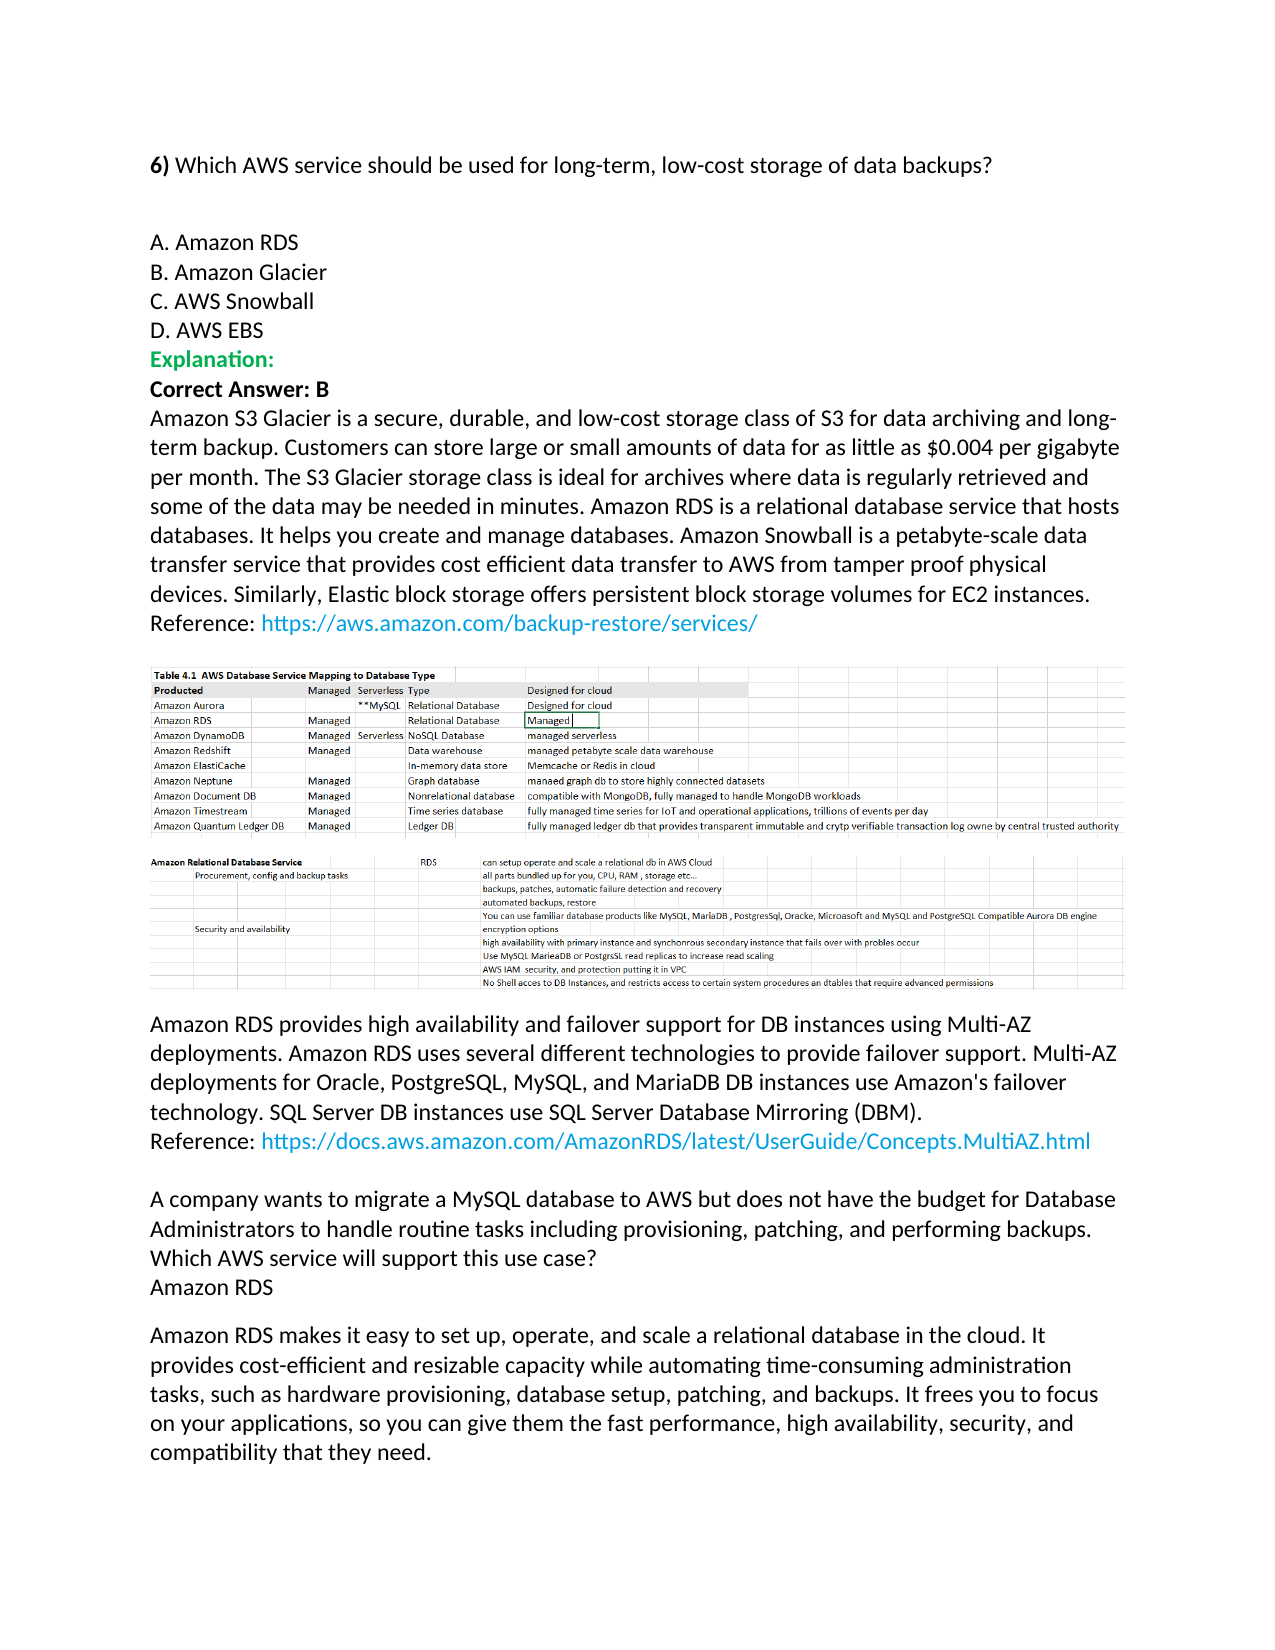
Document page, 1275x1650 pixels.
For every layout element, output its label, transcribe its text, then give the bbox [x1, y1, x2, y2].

text Amazon RDS makes it easy to set up, operate, and scale a relational database in the cloud. It provides cost-efficient and resizable capacity while automating time-consuming administration tasks, such as hardware provisioning, database setup, patching, and backups. It frees you to focus on your applications, so you can give them the fast performance, high availability, security, and compatibility that they need. [150, 1320, 1125, 1467]
text Amazon RDS [150, 1272, 1125, 1301]
picture [150, 856, 1125, 990]
text A. Amazon RDS [150, 227, 1125, 257]
text D. AWS EBS [150, 315, 1125, 344]
text A company wants to migrate a MySQL database to AWS but does not have the budget for Database Administrators to handle routine tasks including provisioning, patching, and performing backups. Which AWS service will support this use case? [150, 1184, 1125, 1272]
text Amazon S3 Glacier is a secure, durable, and low-cost storage class of S3 for data archiving and long-term backup. Customers can store large or small amounts of data for as little as $0.004 per gigabyte per month. The S3 Glacier storage class is ideal for archives where data is regularly retrieved and some of the data may be needed in minutes. Amazon RDS is a relational database service that hosts databases. It helps you create and manage databases. Amazon Snowball is a petabyte-scale data transfer service that provides cost efficient data transfer to AWS from tamper proof physical devices. Similarly, Elastic block storage offers persistent block storage volumes for EC2 instances. [150, 403, 1125, 608]
picture [150, 666, 1125, 838]
text Explanation: [150, 344, 1125, 374]
text Amazon RDS provides high availability and failover support for DB instances using Multi-AZ deployments. Amazon RDS uses several different technologies to provide failover support. Multi-AZ deployments for Oracle, PostgreSQL, MySQL, and MariaDB DB instances use Amazon's failover technology. SQL Server DB instances use SQL Server Database Mirroring (DBM). [150, 1009, 1125, 1126]
text Reference: https://aws.amazon.com/backup-restore/services/ [150, 608, 1125, 637]
text C. AWS Snowball [150, 286, 1125, 315]
text Correct Answer: B [150, 374, 1125, 403]
text B. Amazon Glacier [150, 257, 1125, 286]
text ***https://docs.aws.amazon.com/index.html6) Which AWS service should be used for long-term, low-cost storage of data backups? [150, 150, 1125, 179]
text Reference: https://docs.aws.amazon.com/AmazonRDS/latest/UserGuide/Concepts.MultiAZ.html [150, 1126, 1125, 1155]
